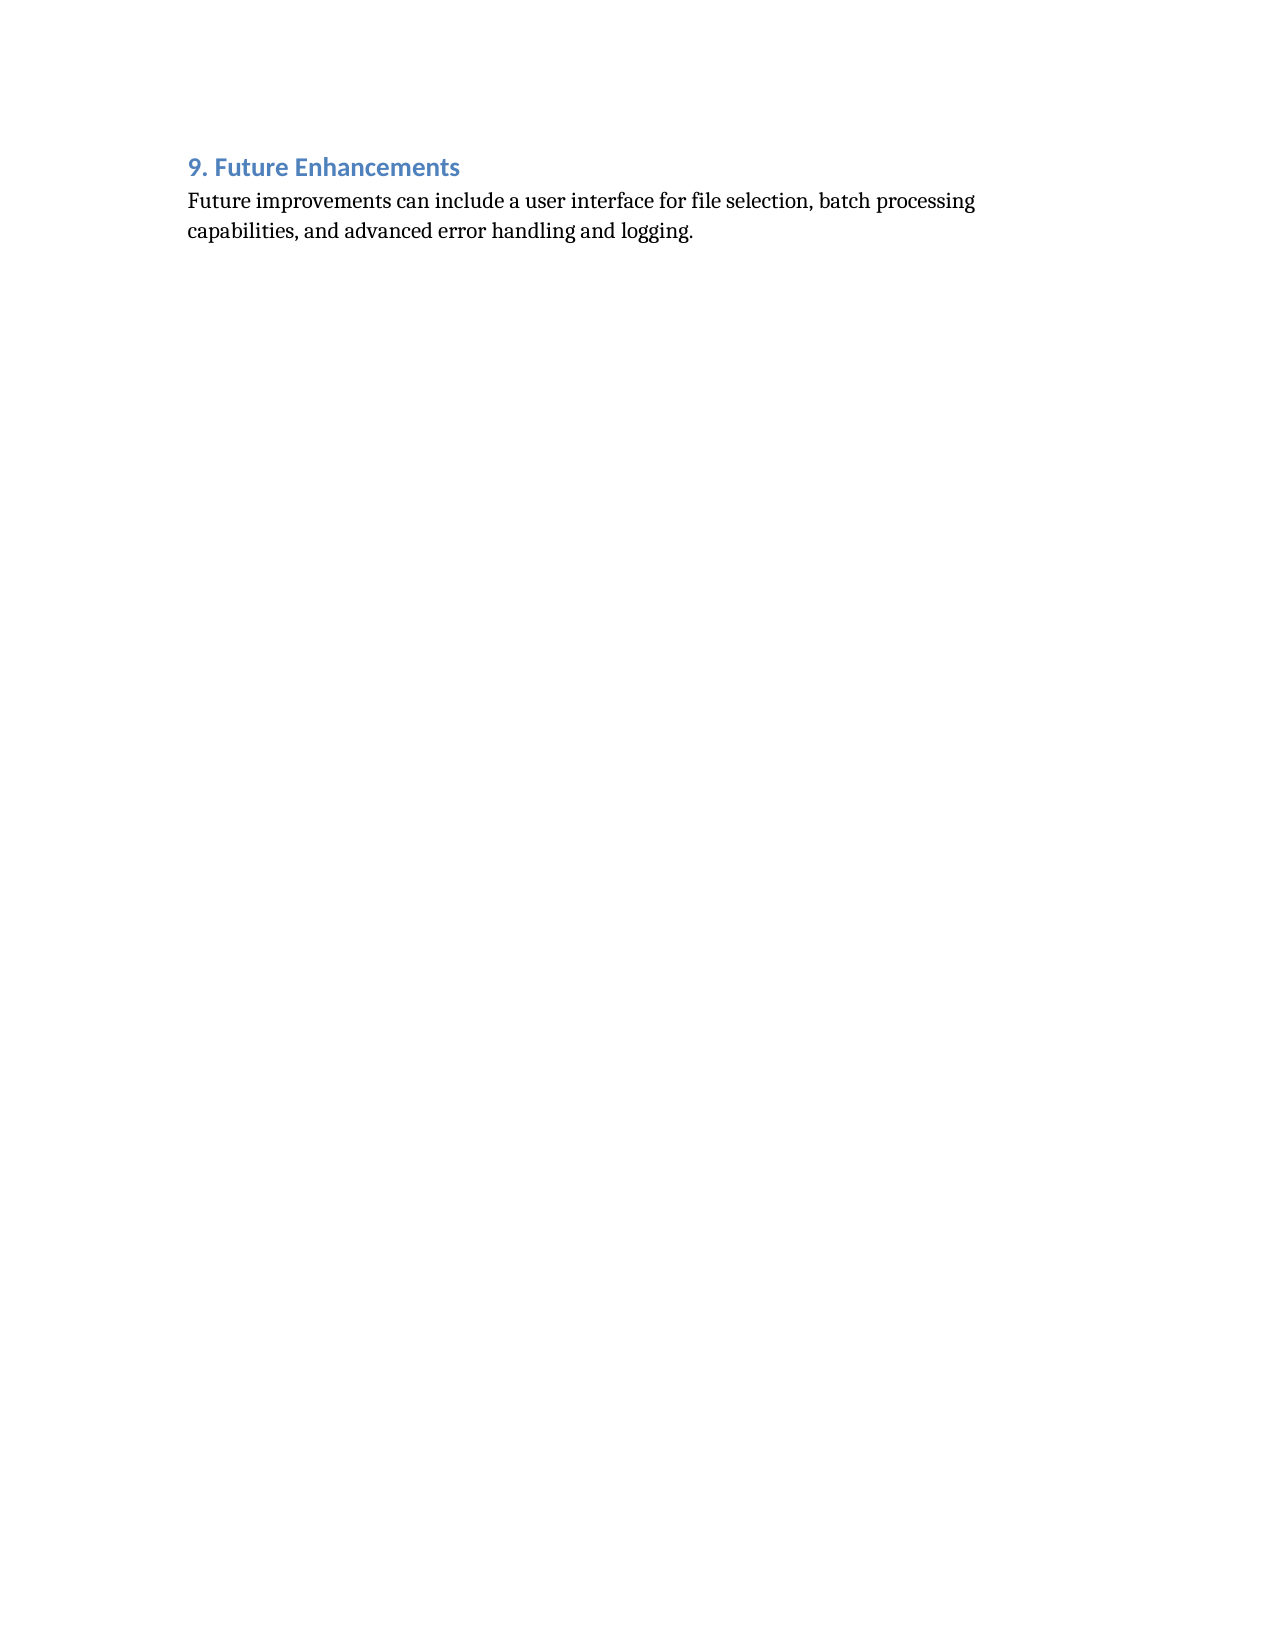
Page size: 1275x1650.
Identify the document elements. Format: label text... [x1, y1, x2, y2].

text Future improvements can include a user interface for file selection, batch processing capabilities, and advanced error handling and logging. [187, 188, 1087, 244]
subtitle 9. Future Enhancements [187, 150, 1087, 183]
